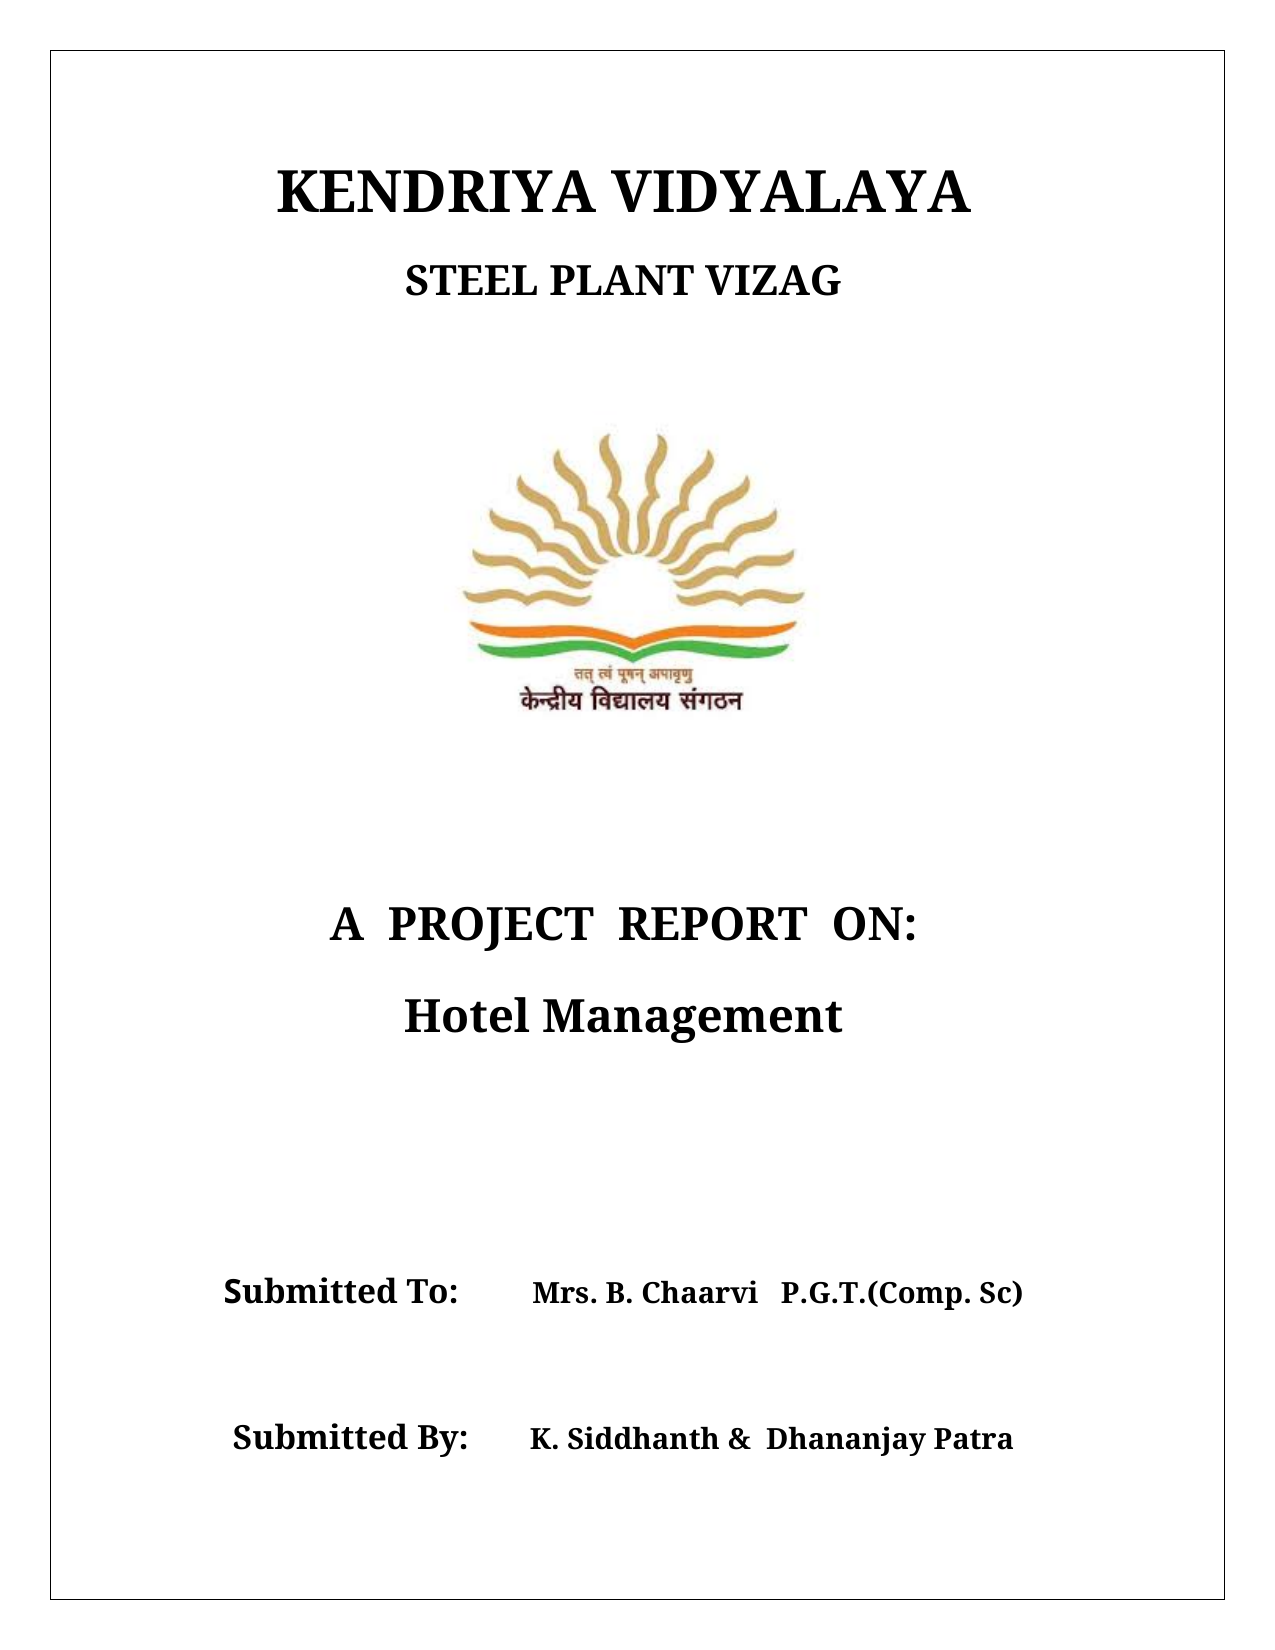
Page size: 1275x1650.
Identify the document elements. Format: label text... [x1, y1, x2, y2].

text STEEL PLANT VIZAG [122, 250, 1125, 307]
text A PROJECT REPORT ON: [122, 891, 1125, 954]
text Hotel Management [122, 984, 1125, 1046]
text Submitted To: Mrs. B. Chaarvi P.G.T.(Comp. Sc) [122, 1268, 1125, 1313]
text Submitted By: K. Siddhanth & Dhananjay Patra [122, 1414, 1125, 1459]
picture [443, 411, 827, 732]
text KENDRIYA VIDYALAYA [122, 150, 1125, 229]
